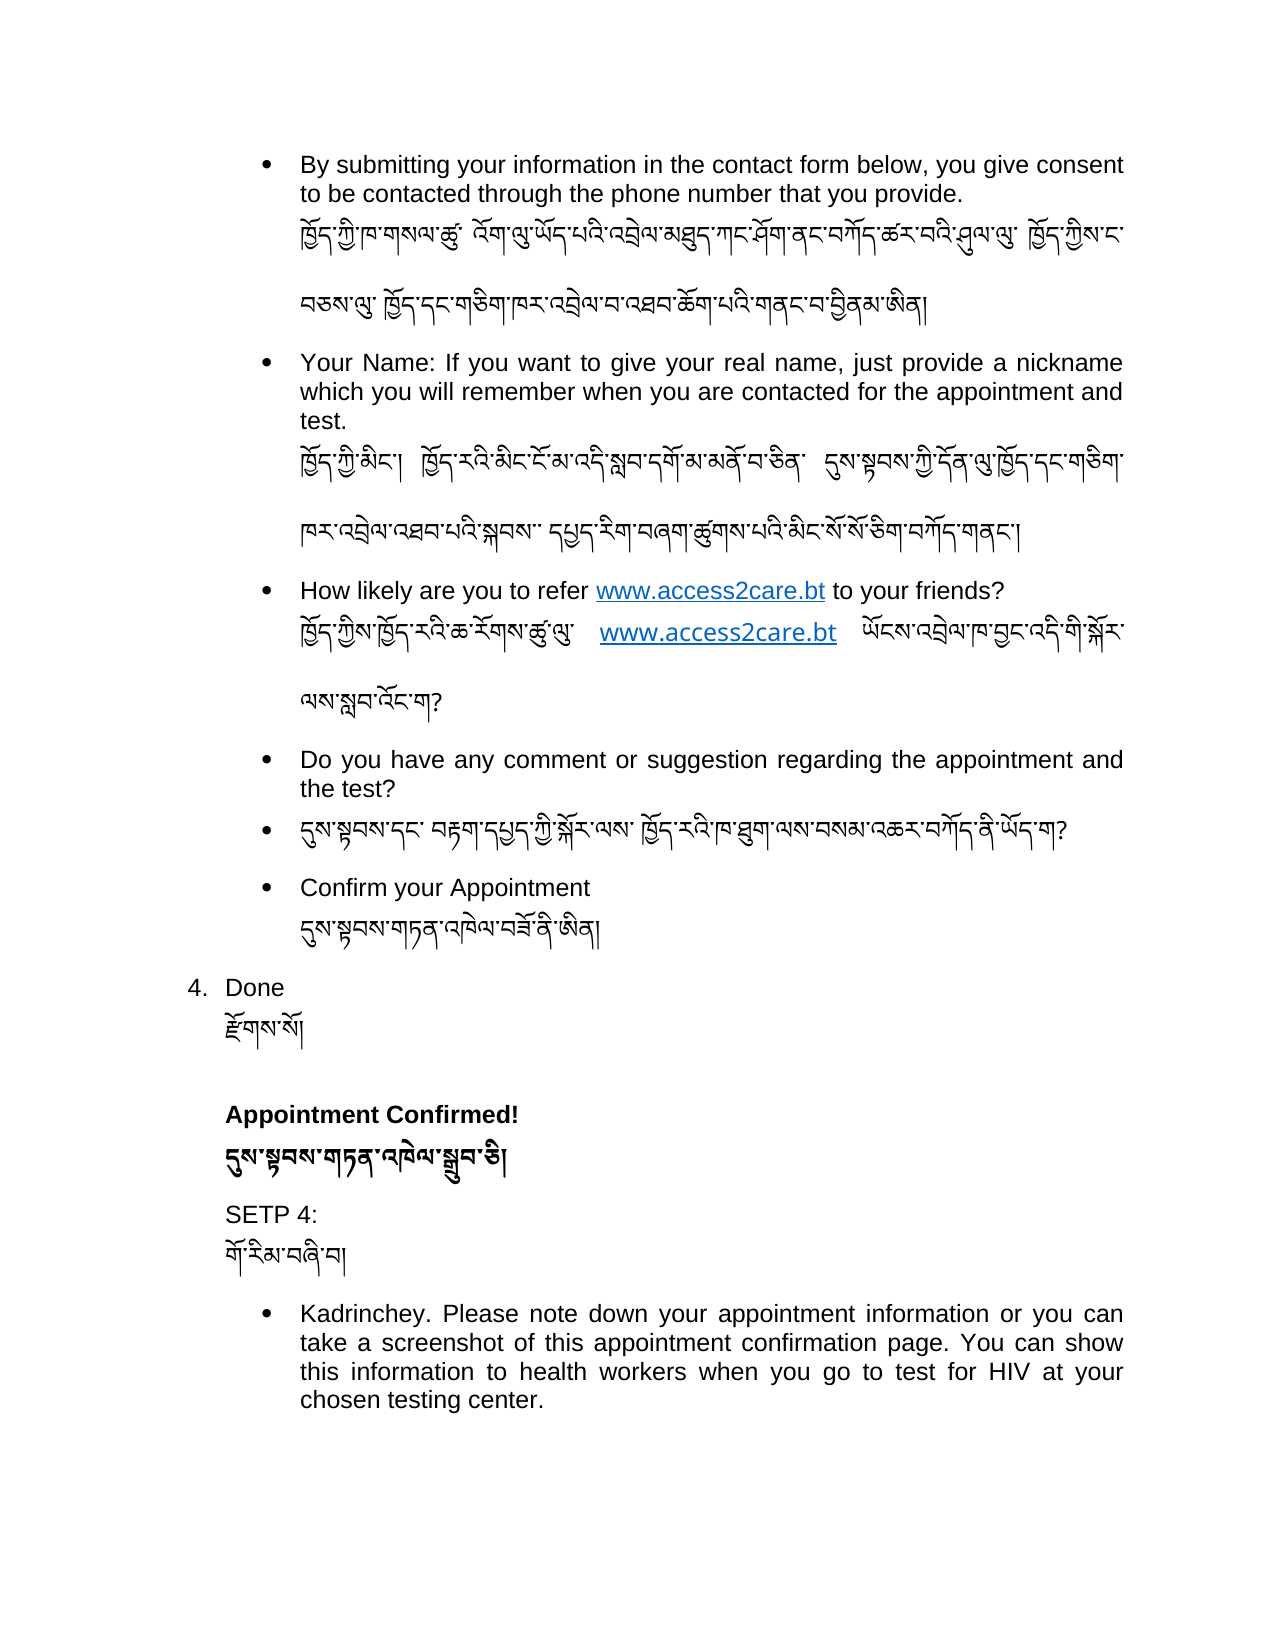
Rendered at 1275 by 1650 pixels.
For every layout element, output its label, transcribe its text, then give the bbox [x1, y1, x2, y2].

list By submitting your information in the contact form below, you give consent to be contacted through the phone number that you provide. [262, 150, 1125, 208]
text ཁྱོད་ཀྱི་མིང་། ཁྱོད་རའི་མིང་ངོ་མ་འདི་སླབ་དགོ་མ་མནོ་བ་ཅིན་ དུས་སྟབས་ཀྱི་དོན་ལུ་ཁྱོད་དང་གཅིག་ཁར་འབྲེལ་འཐབ་པའི་སྐབས་་ དཔྱད་རིག་བཞག་ཚུགས་པའི་མིང་སོ་སོ་ཅིག་བཀོད་གནང་། [300, 435, 1125, 576]
list How likely are you to refer www.access2care.bt to your friends? [262, 576, 1125, 604]
list Kadrinchey. Please note down your appointment information or you can take a screenshot of this appointment confirmation page. You can show this information to health workers when you go to test for HIV at your chosen testing center. [262, 1299, 1125, 1414]
list Done [187, 973, 1125, 1001]
text ཁྱོད་ཀྱིས་ཁྱོད་རའི་ཆ་རོགས་ཚུ་ལུ་ www.access2care.bt ཡོངས་འབྲེལ་ཁ་བྱང་འདི་གི་སྐོར་ལས་སླབ་འོང་ག? [300, 604, 1125, 745]
text དུས་སྟབས་གཏན་འཁེལ་སྒྲུབ་ཅི། [225, 1129, 1125, 1200]
list Do you have any comment or suggestion regarding the appointment and the test? [262, 745, 1125, 803]
text རྫོགས་སོ། [225, 1001, 1125, 1072]
text ཁྱོད་ཀྱི་ཁ་གསལ་ཚུ་ འོག་ལུ་ཡོད་པའི་འབྲེལ་མཐུད་ཀང་ཤོག་ནང་བཀོད་ཚར་བའི་ཤུལ་ལུ་ ཁྱོད་ཀྱིས་ང་བཅས་ལུ་ ཁྱོད་དང་གཅིག་ཁར་འབྲེལ་བ་འཐབ་ཆོག་པའི་གནང་བ་བྱིནམ་ཨིན། [300, 208, 1125, 348]
list Confirm your Appointment [262, 873, 1125, 902]
list Your Name: If you want to give your real name, just provide a nickname which you will remember when you are contacted for the appointment and test. [262, 348, 1125, 435]
text Appointment Confirmed! [225, 1101, 1125, 1129]
list དུས་སྟབས་དང་ བརྟག་དཔྱད་ཀྱི་སྐོར་ལས་ ཁྱོད་རའི་ཁ་ཐུག་ལས་བསམ་འཆར་བཀོད་ནི་ཡོད་ག? [262, 803, 1125, 873]
text དུས་སྟབས་གཏན་འཁེལ་བཟོ་ནི་ཨིན། [300, 902, 1125, 973]
text SETP 4: [225, 1200, 1125, 1228]
text གོ་རིམ་བཞི་བ། [225, 1228, 1125, 1299]
